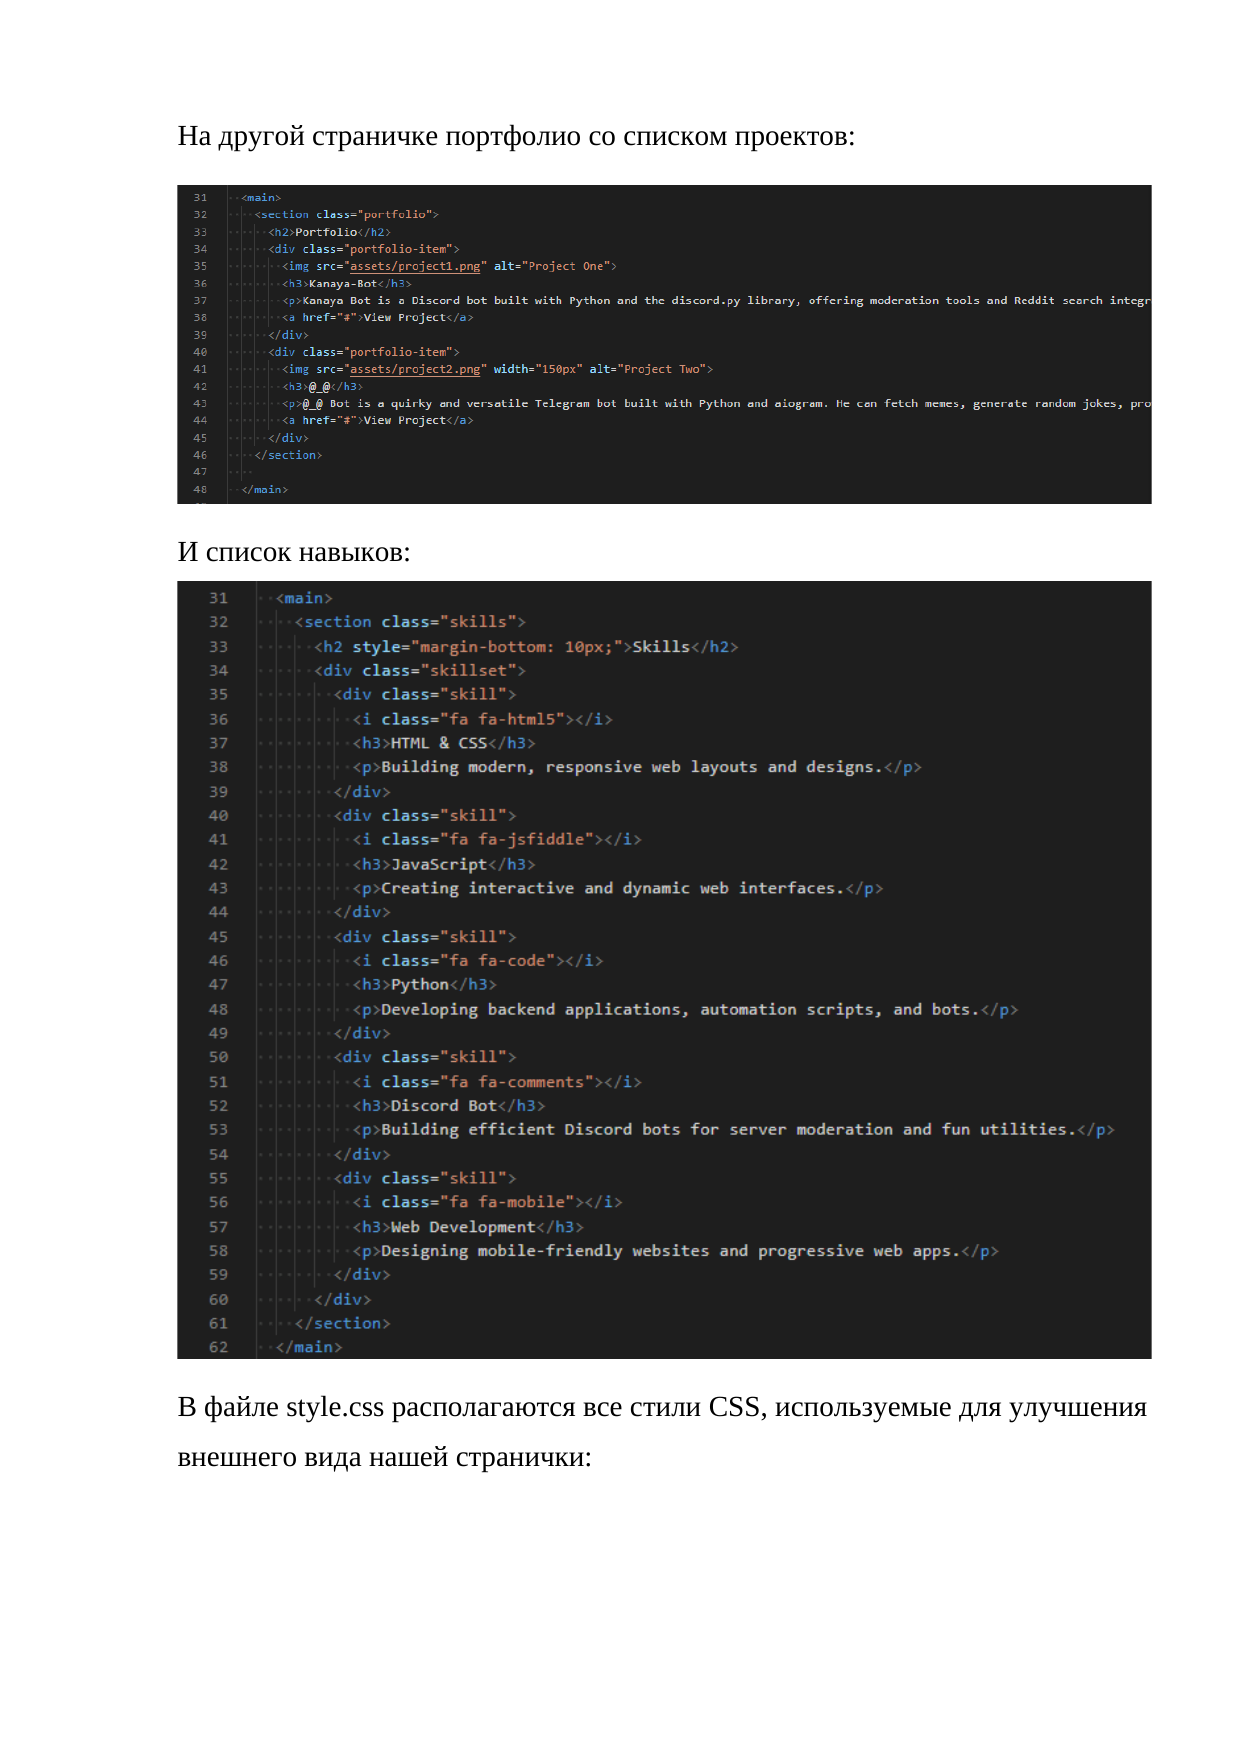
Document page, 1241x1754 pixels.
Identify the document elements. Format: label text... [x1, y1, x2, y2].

picture [177, 581, 1152, 1359]
picture [177, 185, 1152, 504]
text На другой страничке портфолио со списком проектов: [177, 118, 1152, 152]
text В файле style.css располагаются все стили CSS, используемые для улучшения внешнего вида нашей странички: [177, 1389, 1152, 1473]
text И список навыков: [177, 534, 1152, 581]
